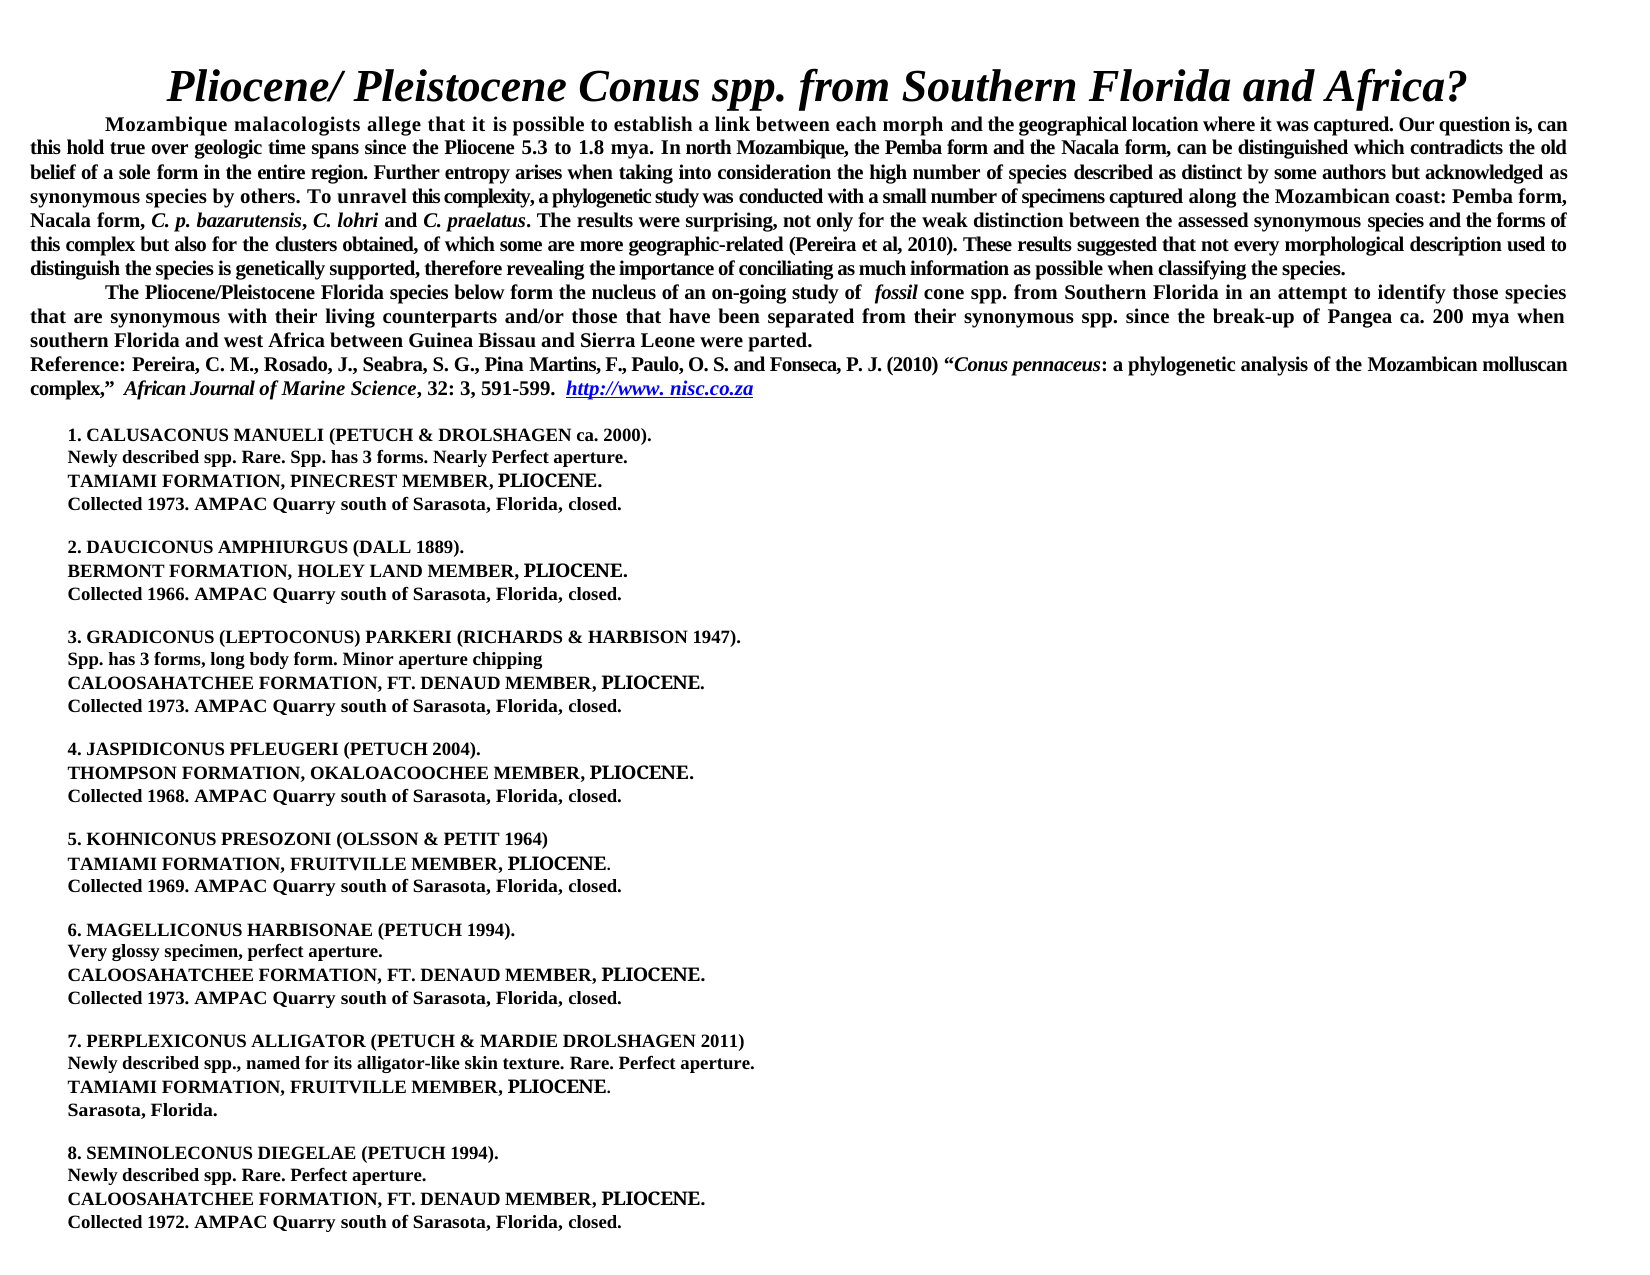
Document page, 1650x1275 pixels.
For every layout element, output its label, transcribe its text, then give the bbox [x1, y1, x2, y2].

text 1. CALUSACONUS MANUELI (PETUCH & DROLSHAGEN ca. 2000). [67, 424, 1543, 446]
text 3. GRADICONUS (LEPTOCONUS) PARKERI (RICHARDS & HARBISON 1947). [67, 626, 1543, 648]
text Collected 1969. AMPAC Quarry south of Sarasota, Florida, closed. [67, 875, 1543, 897]
text Newly described spp., named for its alligator-like skin texture. Rare. Perfect aperture. [67, 1052, 1543, 1073]
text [67, 1073, 1543, 1099]
text 5. KOHNICONUS PRESOZONI (OLSSON & PETIT 1964) [67, 828, 1543, 850]
text Very glossy specimen, perfect aperture. [67, 940, 1543, 962]
text Newly described spp. Rare. Perfect aperture. [67, 1163, 1543, 1185]
text BERMONT FORMATION, HOLEY LAND MEMBER, Pliocene. [67, 558, 1543, 583]
text Collected 1973. AMPAC Quarry south of Sarasota, Florida, closed. [67, 493, 1543, 514]
text 7. PERPLEXICONUS ALLIGATOR (Petuch & Mardie Drolshagen 2011) [67, 1030, 1543, 1052]
text Newly described spp. Rare. Spp. has 3 forms. Nearly Perfect aperture. [67, 446, 1543, 467]
text CALOOSAHATCHEE FORMATION, FT. DENAUD MEMBER, Pliocene. [67, 669, 1543, 695]
text THOMPSON FORMATION, OKALOACOOCHEE MEMBER, Pliocene. [67, 759, 1543, 785]
text CALOOSAHATCHEE FORMATION, FT. DENAUD MEMBER, Pliocene. [67, 962, 1543, 987]
text Collected 1966. AMPAC Quarry south of Sarasota, Florida, closed. [67, 583, 1543, 605]
text Collected 1972. AMPAC Quarry south of Sarasota, Florida, closed. [67, 1211, 1543, 1232]
text 8. SEMINOLECONUS DIEGELAE (PETUCH 1994). [67, 1142, 1543, 1163]
text Pliocene/ Pleistocene Conus spp. from Southern Florida and Africa? [67, 59, 1567, 111]
text Mozambique malacologists allege that it is possible to establish a link between each morph and the geographical location where it was captured. Our question is, can this hold true over geologic time spans since the Pliocene 5.3 to 1.8 mya. In north Mozambique, the Pemba form and the Nacala form, can be distinguished which contradicts the old belief of a sole form in the entire region. Further entropy arises when taking into consideration the high number of species described as distinct by some authors but acknowledged as synonymous species by others. To unravel this complexity, a phylogenetic study was conducted with a small number of specimens captured along the Mozambican coast: Pemba form, Nacala form, C. p. bazarutensis, C. lohri and C. praelatus. The results were surprising, not only for the weak distinction between the assessed synonymous species and the forms of this complex but also for the clusters obtained, of which some are more geographic-related (Pereira et al, 2010). These results suggested that not every morphological description used to distinguish the species is genetically supported, therefore revealing the importance of conciliating as much information as possible when classifying the species. [30, 111, 1567, 280]
text The Pliocene/Pleistocene Florida species below form the nucleus of an on-going study of fossil cone spp. from Southern Florida in an attempt to identify those species that are synonymous with their living counterparts and/or those that have been separated from their synonymous spp. since the break-up of Pangea ca. 200 mya when southern Florida and west Africa between Guinea Bissau and Sierra Leone were parted. [30, 280, 1567, 352]
text CALOOSAHATCHEE FORMATION, FT. DENAUD MEMBER, Pliocene. [67, 1185, 1543, 1211]
text Collected 1973. AMPAC Quarry south of Sarasota, Florida, closed. [67, 987, 1543, 1009]
text Collected 1973. AMPAC Quarry south of Sarasota, Florida, closed. [67, 695, 1543, 716]
text 2. DAUCICONUS AMPHIURGUS (DALL 1889). [67, 536, 1543, 558]
text Reference: Pereira, C. M., Rosado, J., Seabra, S. G., Pina Martins, F., Paulo, O. S. and Fonseca, P. J. (2010) “Conus pennaceus: a phylogenetic analysis of the Mozambican molluscan complex,” African Journal of Marine Science, 32: 3, 591-599. http://www. nisc.co.za [30, 352, 1567, 400]
text Spp. has 3 forms, long body form. Minor aperture chipping [67, 648, 1543, 669]
text TAMIAMI FORMATION, PINECREST MEMBER, Pliocene. [67, 467, 1543, 493]
text Collected 1968. AMPAC Quarry south of Sarasota, Florida, closed. [67, 785, 1543, 807]
text TAMIAMI FORMATION, FRUITVILLE MEMBER, Pliocene. [67, 850, 1543, 875]
text 4. JASPIDICONUS PFLEUGERI (PETUCH 2004). [67, 738, 1543, 759]
text 6. MAGELLICONUS HARBISONAE (PETUCH 1994). [67, 918, 1543, 940]
text Sarasota, Florida. [67, 1099, 1543, 1120]
